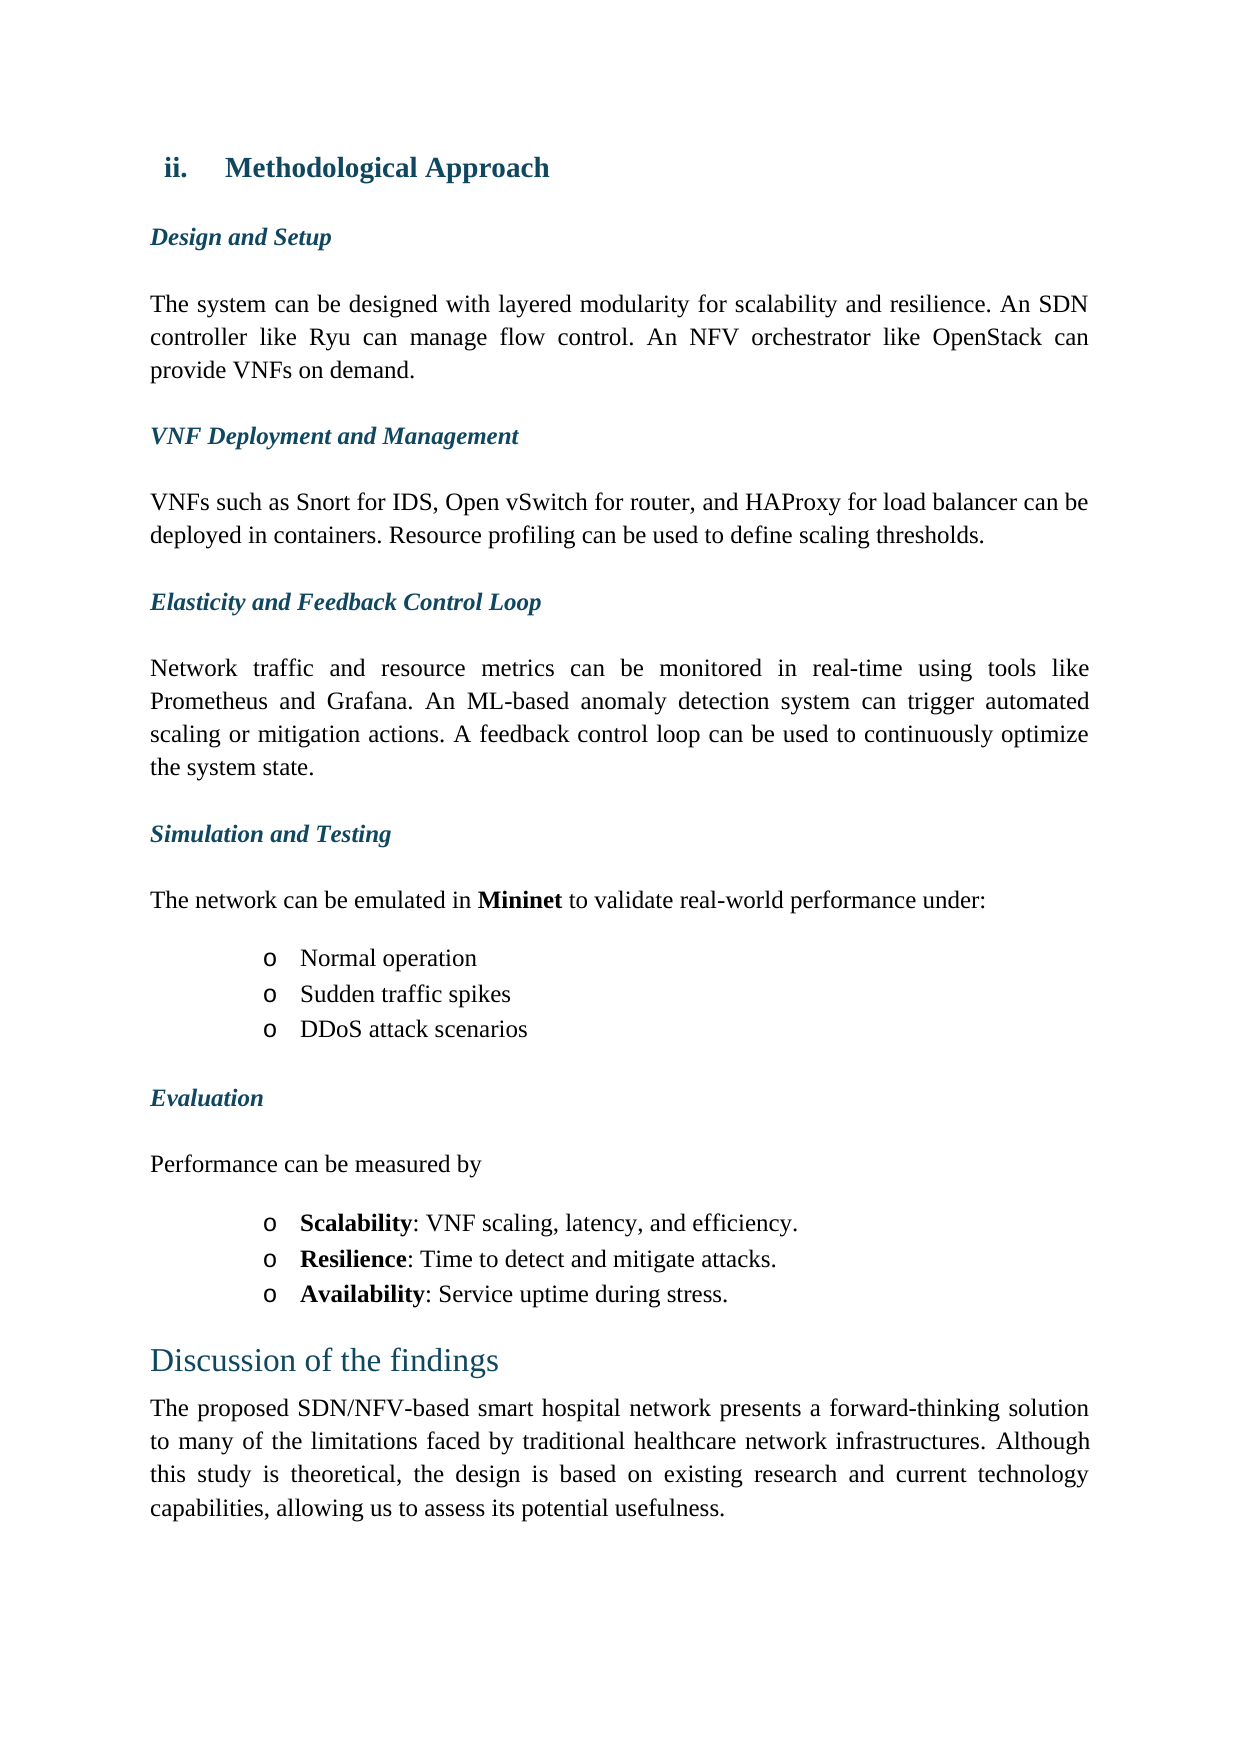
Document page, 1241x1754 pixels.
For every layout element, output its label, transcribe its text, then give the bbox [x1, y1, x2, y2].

subtitle Discussion of the findings [150, 1340, 1090, 1378]
subtitle VNF Deployment and Management [150, 421, 1090, 450]
subtitle Methodological Approach [187, 150, 1090, 183]
text Network traffic and resource metrics can be monitored in real-time using tools like Prometheus and Grafana. An ML-based anomaly detection system can trigger automated scaling or mitigation actions. A feedback control loop can be used to continuously optimize the system state. [150, 653, 1090, 781]
text VNFs such as Snort for IDS, Open vSwitch for router, and HAProxy for load balancer can be deployed in containers. Resource profiling can be used to define scaling thresholds. [150, 487, 1090, 549]
list Sudden traffic spikes [262, 979, 1090, 1010]
list DDoS attack scenarios [262, 1014, 1090, 1045]
subtitle Design and Setup [150, 222, 1090, 251]
subtitle Evaluation [150, 1083, 1090, 1112]
subtitle Elasticity and Feedback Control Loop [150, 587, 1090, 616]
list Availability: Service uptime during stress. [262, 1279, 1090, 1310]
text The system can be designed with layered modularity for scalability and resilience. An SDN controller like Ryu can manage flow control. An NFV orchestrator like OpenStack can provide VNFs on demand. [150, 289, 1090, 383]
list Normal operation [262, 943, 1090, 974]
list Scalability: VNF scaling, latency, and efficiency. [262, 1208, 1090, 1239]
text The proposed SDN/NFV-based smart hospital network presents a forward-thinking solution to many of the limitations faced by traditional healthcare network infrastructures. Although this study is theoretical, the design is based on existing research and current technology capabilities, allowing us to assess its potential usefulness. [150, 1393, 1090, 1522]
text The network can be emulated in Mininet to validate real-world performance under: [150, 885, 1090, 914]
subtitle Simulation and Testing [150, 819, 1090, 847]
list Resilience: Time to detect and mitigate attacks. [262, 1244, 1090, 1274]
text Performance can be measured by [150, 1149, 1090, 1178]
